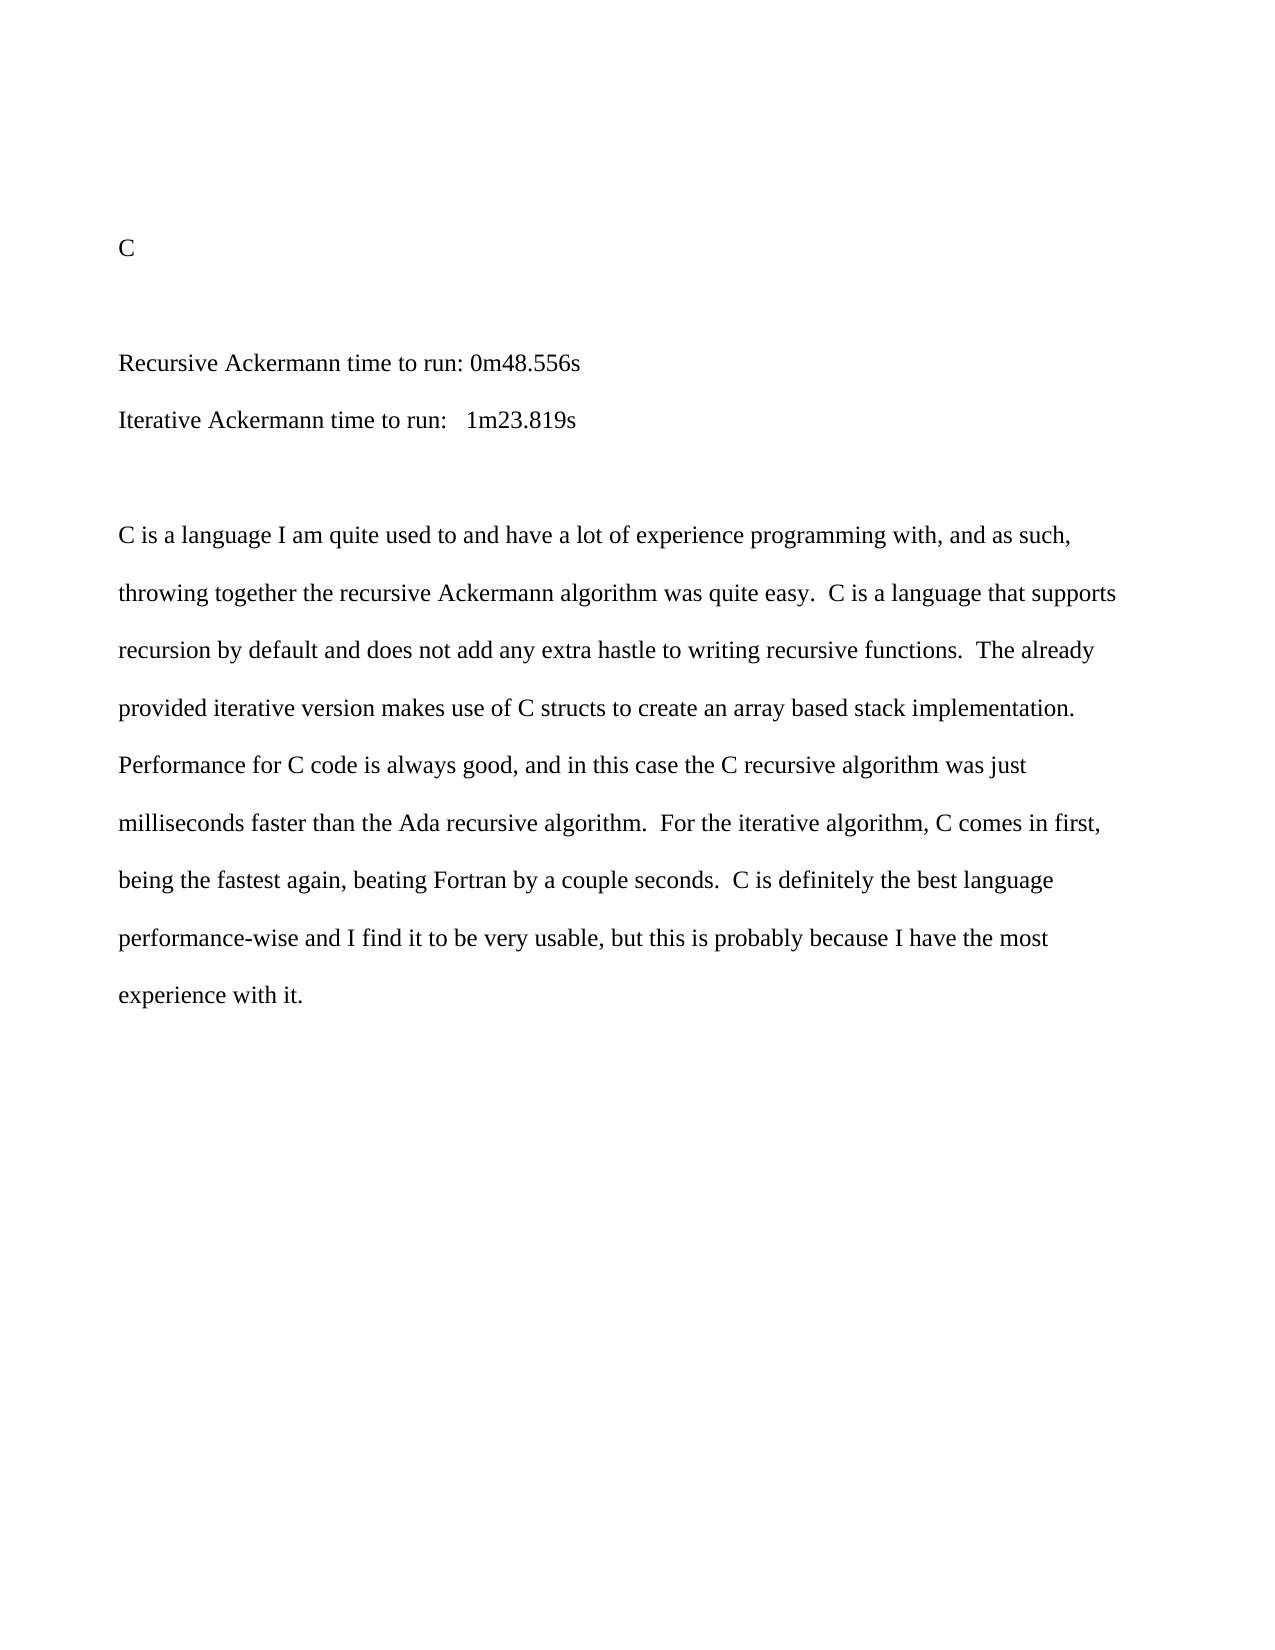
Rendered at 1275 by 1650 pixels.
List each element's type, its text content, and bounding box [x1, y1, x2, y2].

text C is a language I am quite used to and have a lot of experience programming with, and as such, throwing together the recursive Ackermann algorithm was quite easy. C is a language that supports recursion by default and does not add any extra hastle to writing recursive functions. The already provided iterative version makes use of C structs to create an array based stack implementation. Performance for C code is always good, and in this case the C recursive algorithm was just milliseconds faster than the Ada recursive algorithm. For the iterative algorithm, C comes in first, being the fastest again, beating Fortran by a couple seconds. C is definitely the best language performance-wise and I find it to be very usable, but this is probably because I have the most experience with it. [118, 521, 1157, 1009]
text C [118, 233, 1157, 262]
text Recursive Ackermann time to run: 0m48.556s [118, 348, 1157, 377]
text Iterative Ackermann time to run: 1m23.819s [118, 406, 1157, 434]
